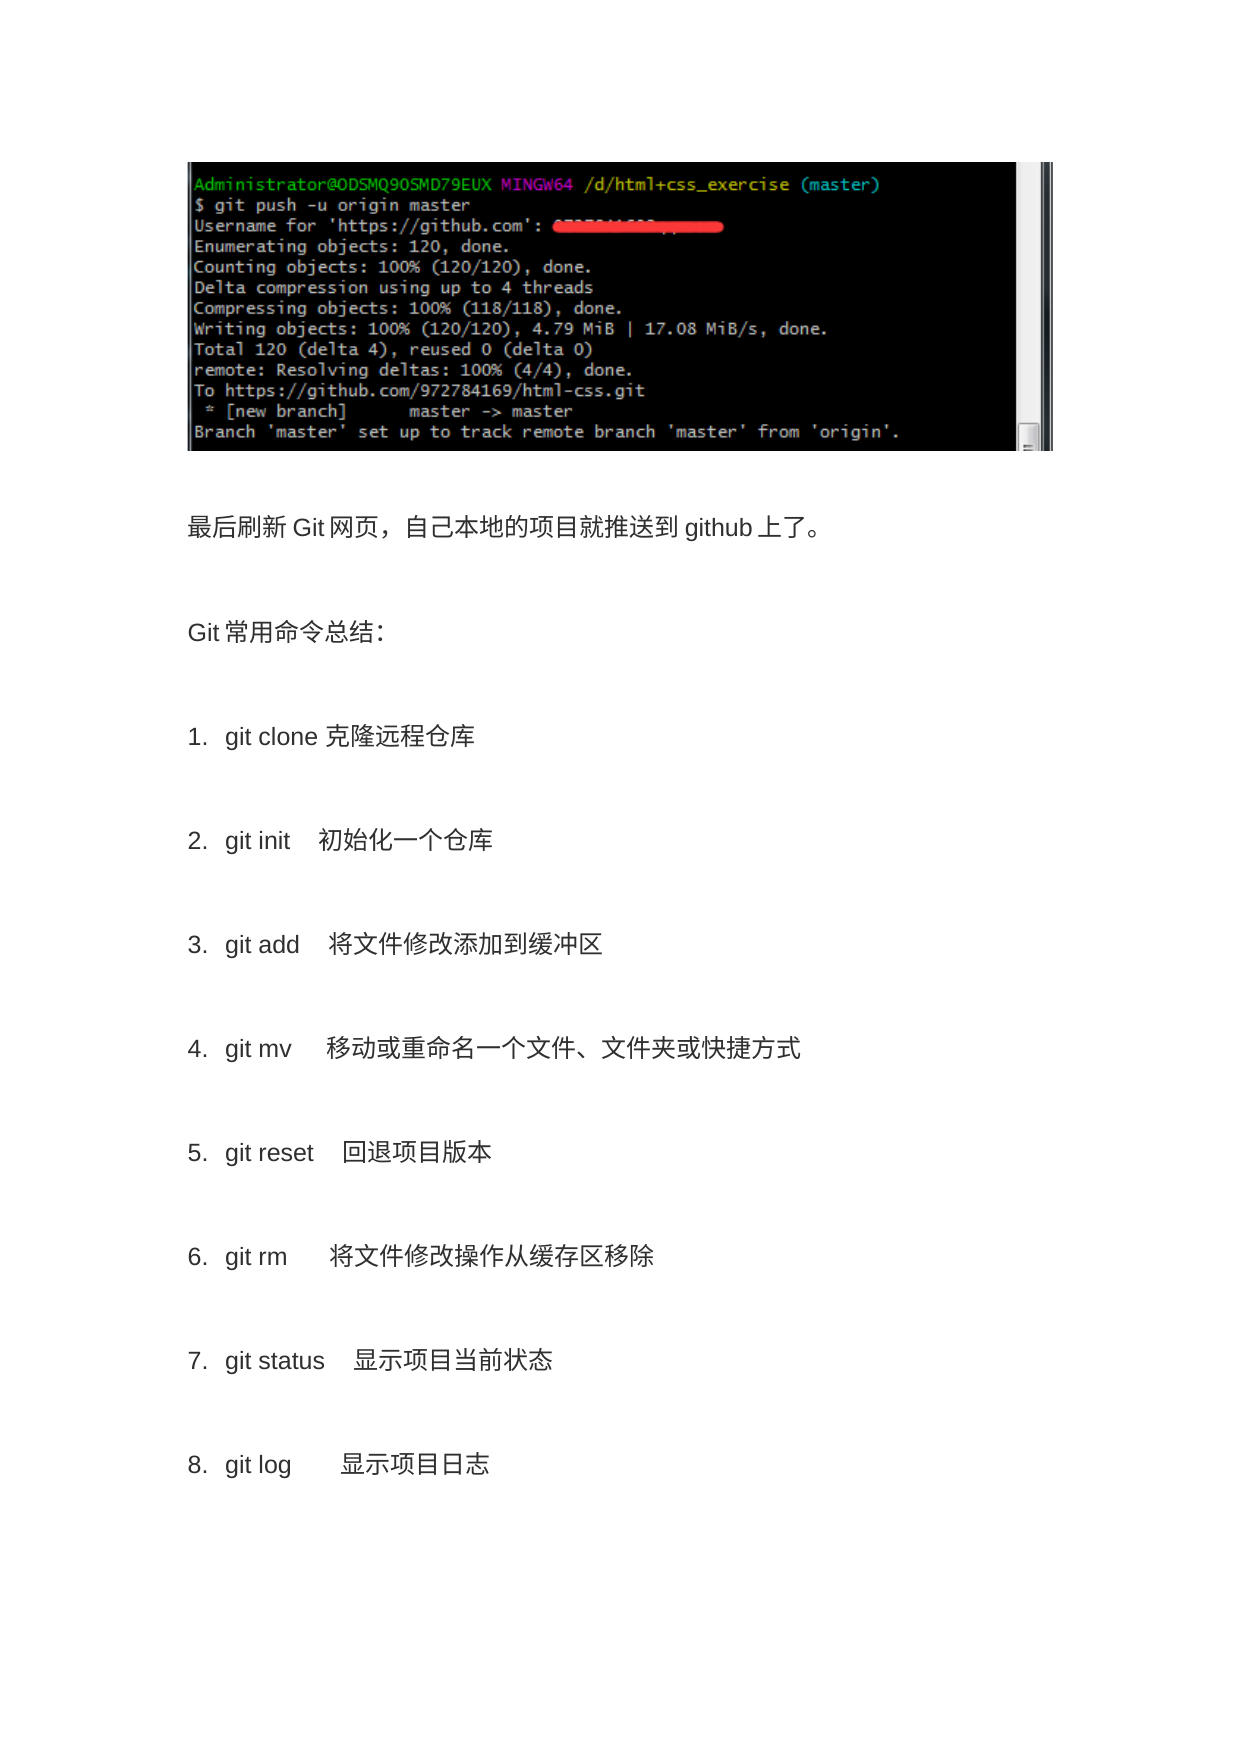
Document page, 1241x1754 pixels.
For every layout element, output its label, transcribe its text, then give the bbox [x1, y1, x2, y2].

text 最后刷新Git网页，自己本地的项目就推送到github上了。 [187, 493, 1053, 558]
picture [187, 162, 1053, 451]
list git init 初始化一个仓库 [187, 806, 1053, 871]
text Git常用命令总结： [187, 598, 1053, 663]
list git log 显示项目日志 [187, 1430, 1053, 1495]
list git add 将文件修改添加到缓冲区 [187, 910, 1053, 975]
list git mv 移动或重命名一个文件、文件夹或快捷方式 [187, 1014, 1053, 1079]
list git reset 回退项目版本 [187, 1118, 1053, 1183]
list git clone 克隆远程仓库 [187, 702, 1053, 767]
list git status 显示项目当前状态 [187, 1326, 1053, 1391]
list git rm 将文件修改操作从缓存区移除 [187, 1222, 1053, 1287]
